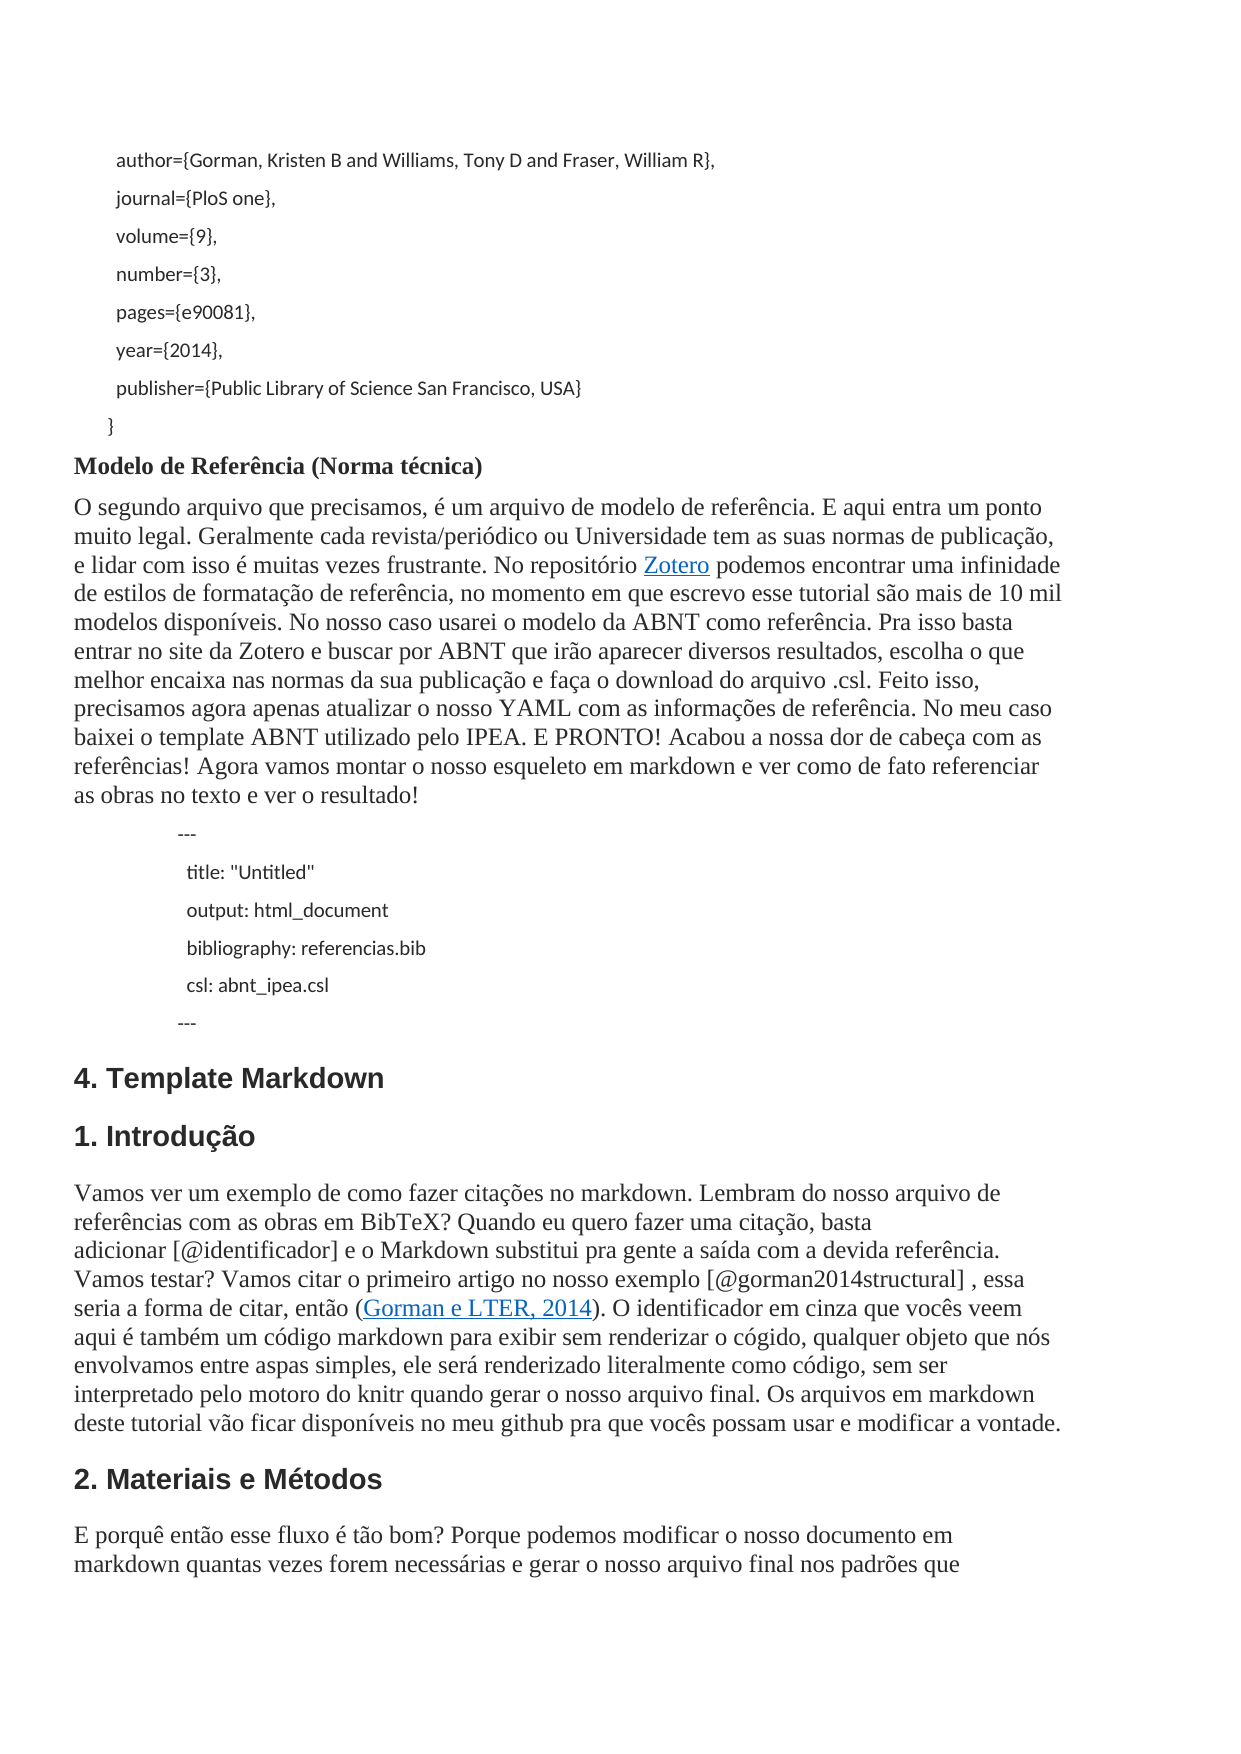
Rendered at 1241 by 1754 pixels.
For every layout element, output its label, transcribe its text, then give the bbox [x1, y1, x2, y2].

text year={2014}, [88, 337, 1063, 363]
text --- [74, 1011, 1063, 1036]
text Vamos ver um exemplo de como fazer citações no markdown. Lembram do nosso arquivo de referências com as obras em BibTeX? Quando eu quero fazer uma citação, basta adicionar [@identificador] e o Markdown substitui pra gente a saída com a devida referência. Vamos testar? Vamos citar o primeiro artigo no nosso exemplo [@gorman2014structural] , essa seria a forma de citar, então (Gorman e LTER, 2014). O identificador em cinza que vocês veem aqui é também um código markdown para exibir sem renderizar o cógido, qualquer objeto que nós envolvamos entre aspas simples, ele será renderizado literalmente como código, sem ser interpretado pelo motoro do knitr quando gerar o nosso arquivo final. Os arquivos em markdown deste tutorial vão ficar disponíveis no meu github pra que vocês possam usar e modificar a vontade. [74, 1178, 1063, 1437]
text } [88, 413, 1063, 438]
subtitle 2. Materiais e Métodos [74, 1462, 1063, 1495]
subtitle 1. Introdução [74, 1119, 1063, 1153]
text Modelo de Referência (Norma técnica) [74, 451, 1063, 480]
text volume={9}, [88, 223, 1063, 249]
text output: html_document [74, 897, 1063, 922]
text number={3}, [88, 261, 1063, 287]
text title: "Untitled" [74, 859, 1063, 884]
text author={Gorman, Kristen B and Williams, Tony D and Fraser, William R}, [88, 148, 1063, 173]
text publisher={Public Library of Science San Francisco, USA} [88, 375, 1063, 401]
text O segundo arquivo que precisamos, é um arquivo de modelo de referência. E aqui entra um ponto muito legal. Geralmente cada revista/periódico ou Universidade tem as suas normas de publicação, e lidar com isso é muitas vezes frustrante. No repositório Zotero podemos encontrar uma infinidade de estilos de formatação de referência, no momento em que escrevo esse tutorial são mais de 10 mil modelos disponíveis. No nosso caso usarei o modelo da ABNT como referência. Pra isso basta entrar no site da Zotero e buscar por ABNT que irão aparecer diversos resultados, escolha o que melhor encaixa nas normas da sua publicação e faça o download do arquivo .csl. Feito isso, precisamos agora apenas atualizar o nosso YAML com as informações de referência. No meu caso baixei o template ABNT utilizado pelo IPEA. E PRONTO! Acabou a nossa dor de cabeça com as referências! Agora vamos montar o nosso esqueleto em markdown e ver como de fato referenciar as obras no texto e ver o resultado! [74, 492, 1063, 808]
subtitle 4. Template Markdown [74, 1061, 1063, 1094]
text pages={e90081}, [88, 299, 1063, 325]
text bibliography: referencias.bib [74, 935, 1063, 960]
text csl: abnt_ipea.csl [74, 973, 1063, 998]
text journal={PloS one}, [88, 186, 1063, 211]
text --- [74, 821, 1063, 846]
